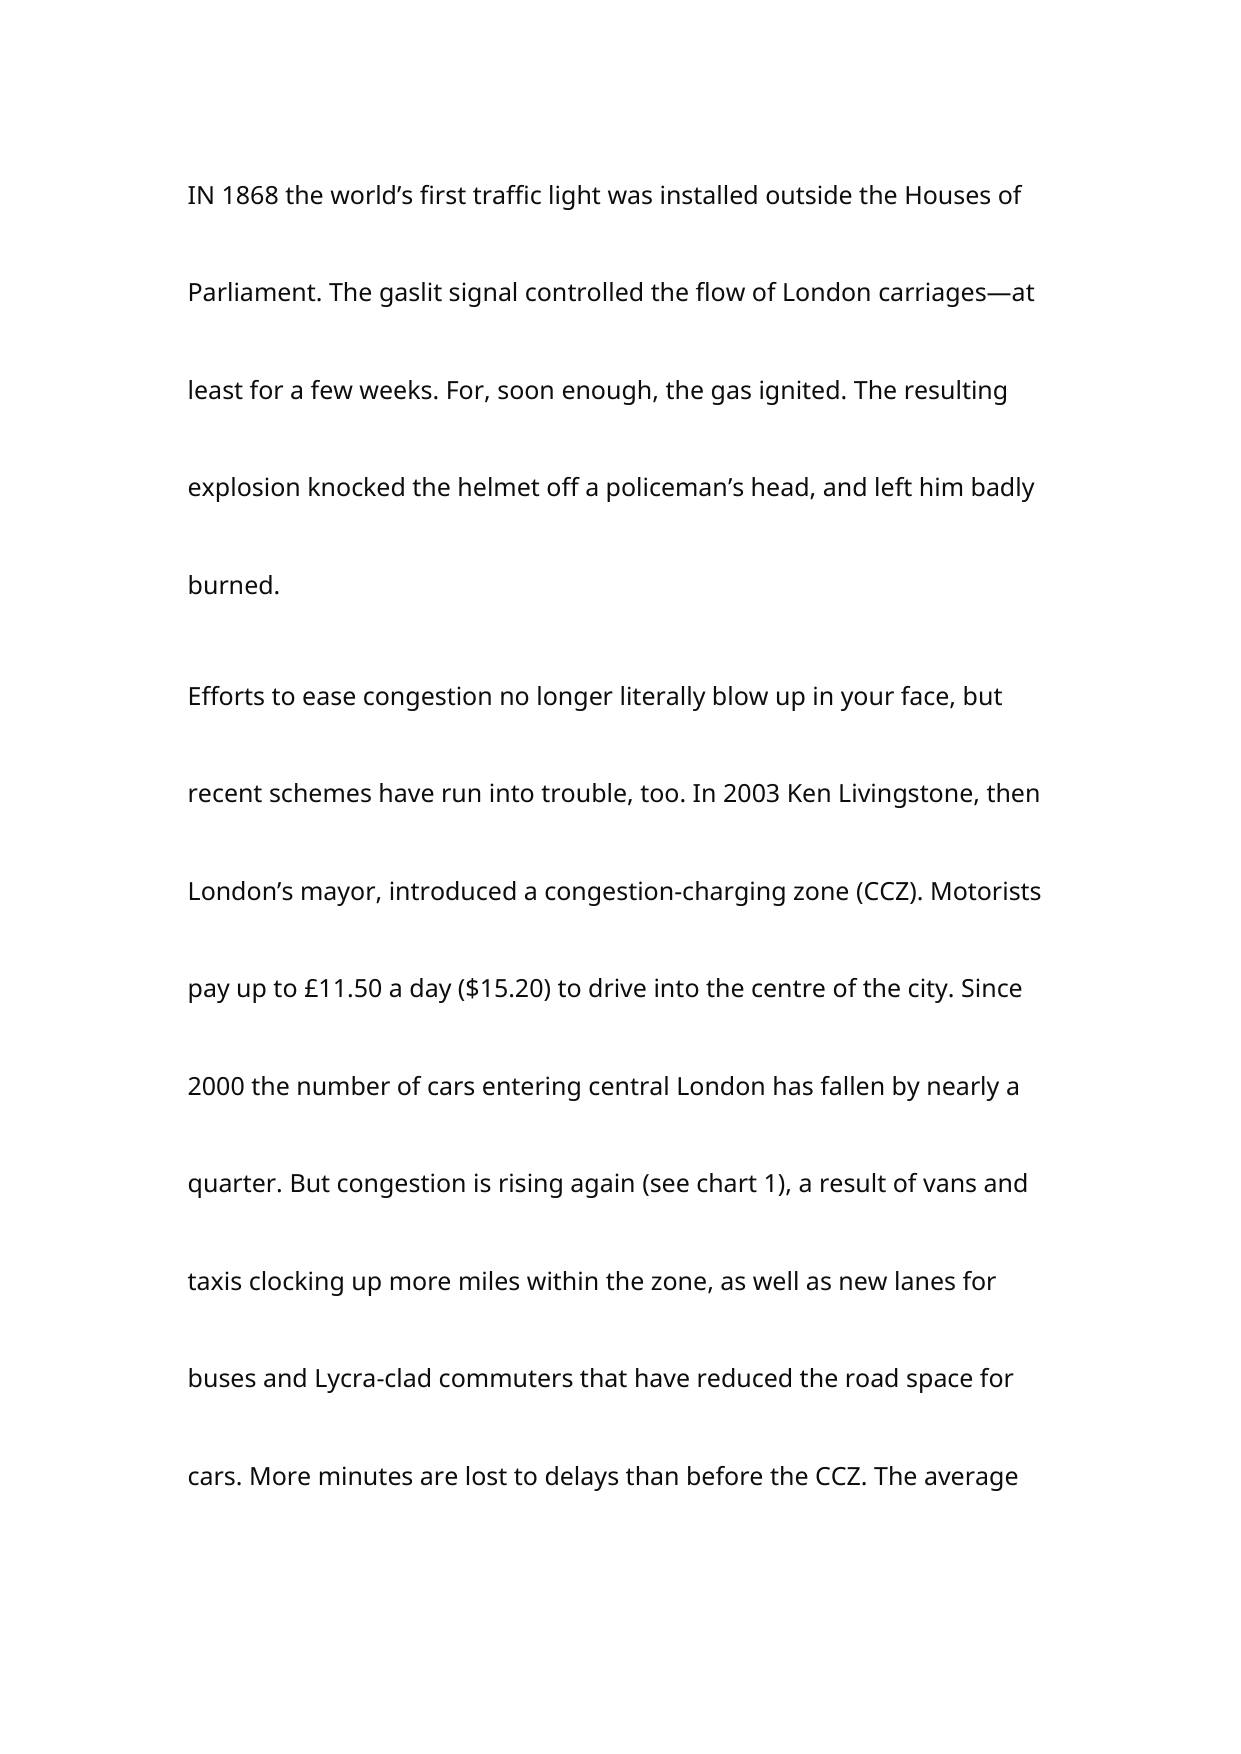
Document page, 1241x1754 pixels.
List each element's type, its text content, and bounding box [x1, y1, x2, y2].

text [187, 663, 1053, 1508]
text IN 1868 the world’s first traffic light was installed outside the Houses of Parliament. The gaslit signal controlled the flow of London carriages—at least for a few weeks. For, soon enough, the gas ignited. The resulting explosion knocked the helmet off a policeman’s head, and left him badly burned. [187, 162, 1053, 617]
